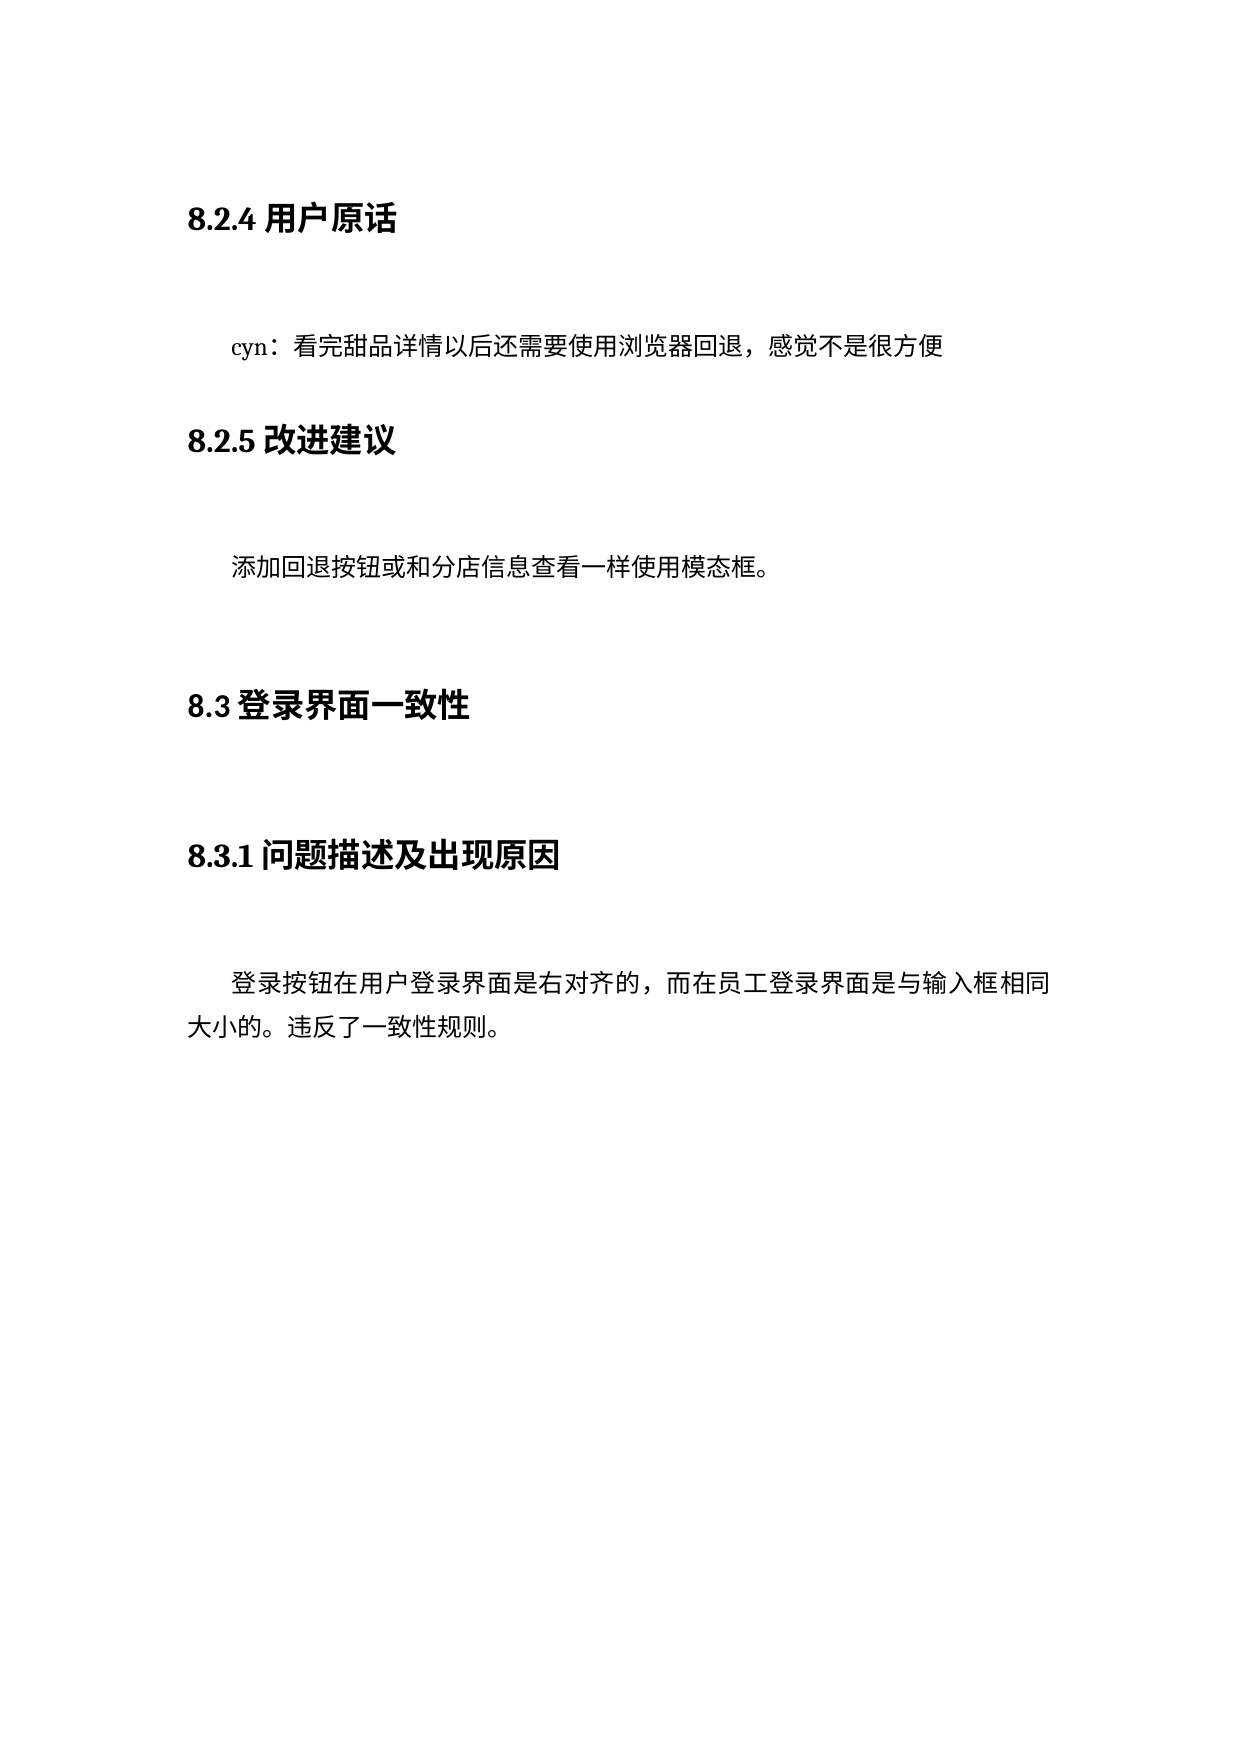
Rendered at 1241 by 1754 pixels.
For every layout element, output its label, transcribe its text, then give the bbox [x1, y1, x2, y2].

text 登录按钮在用户登录界面是右对齐的，而在员工登录界面是与输入框相同大小的。违反了一致性规则。 [187, 959, 1053, 1048]
subtitle 8.2.4 用户原话 [187, 172, 1053, 260]
subtitle 8.3.1 问题描述及出现原因 [187, 809, 1053, 897]
text 添加回退按钮或和分店信息查看一样使用模态框。 [187, 544, 1053, 588]
subtitle 8.2.5 改进建议 [187, 393, 1053, 482]
subtitle 8.3 登录界面一致性 [187, 659, 1053, 747]
text cyn：看完甜品详情以后还需要使用浏览器回退，感觉不是很方便 [187, 322, 1053, 366]
